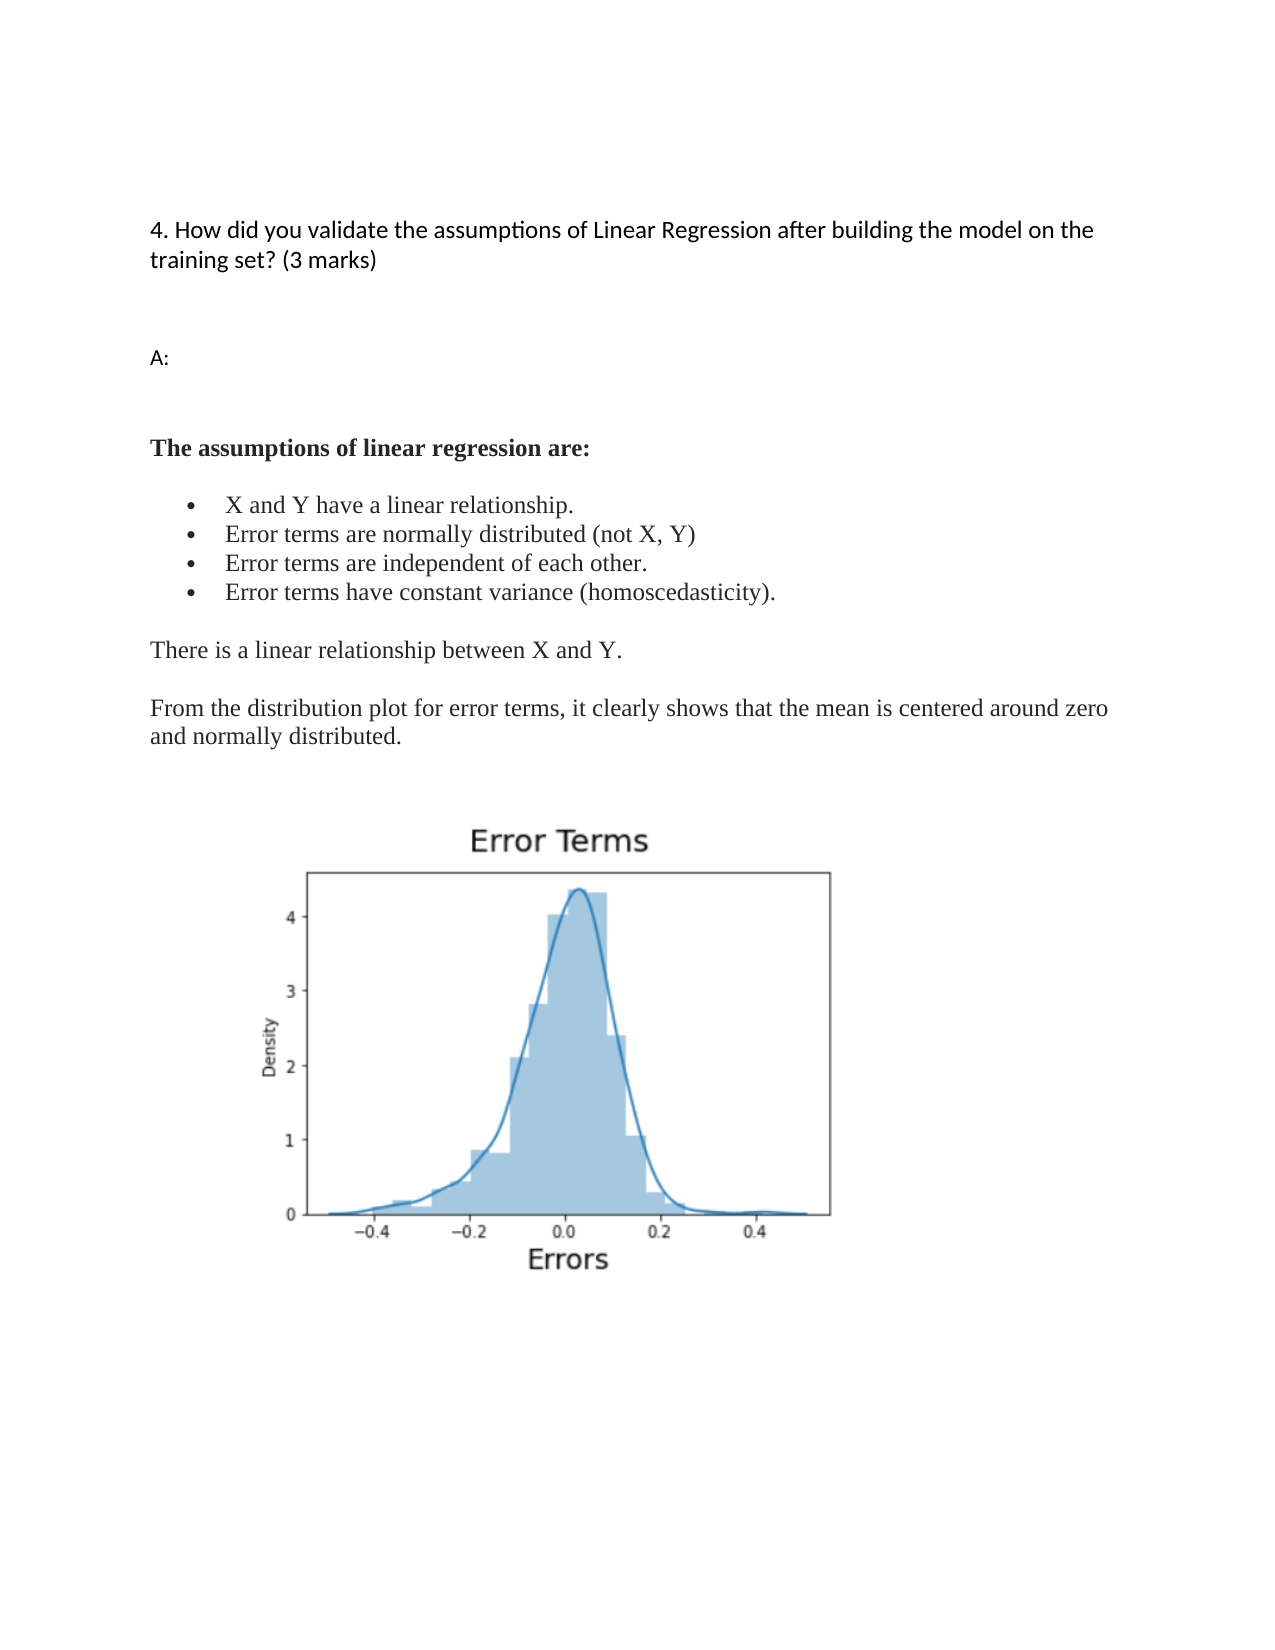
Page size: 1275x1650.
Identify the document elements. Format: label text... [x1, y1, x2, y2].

list X and Y have a linear relationship. [187, 491, 1125, 519]
list Error terms are normally distributed (not X, Y) [187, 519, 1125, 548]
text The assumptions of linear regression are: [150, 433, 1125, 461]
text From the distribution plot for error terms, it clearly shows that the mean is centered around zero and normally distributed. [150, 693, 1125, 750]
text 4. How did you validate the assumptions of Linear Regression after building the model on the training set? (3 marks) [150, 214, 1125, 275]
picture [258, 812, 878, 1289]
text There is a linear relationship between X and Y. [150, 635, 1125, 663]
text A: [150, 343, 1125, 371]
list Error terms have constant variance (homoscedasticity). [187, 577, 1125, 606]
list Error terms are independent of each other. [187, 548, 1125, 577]
